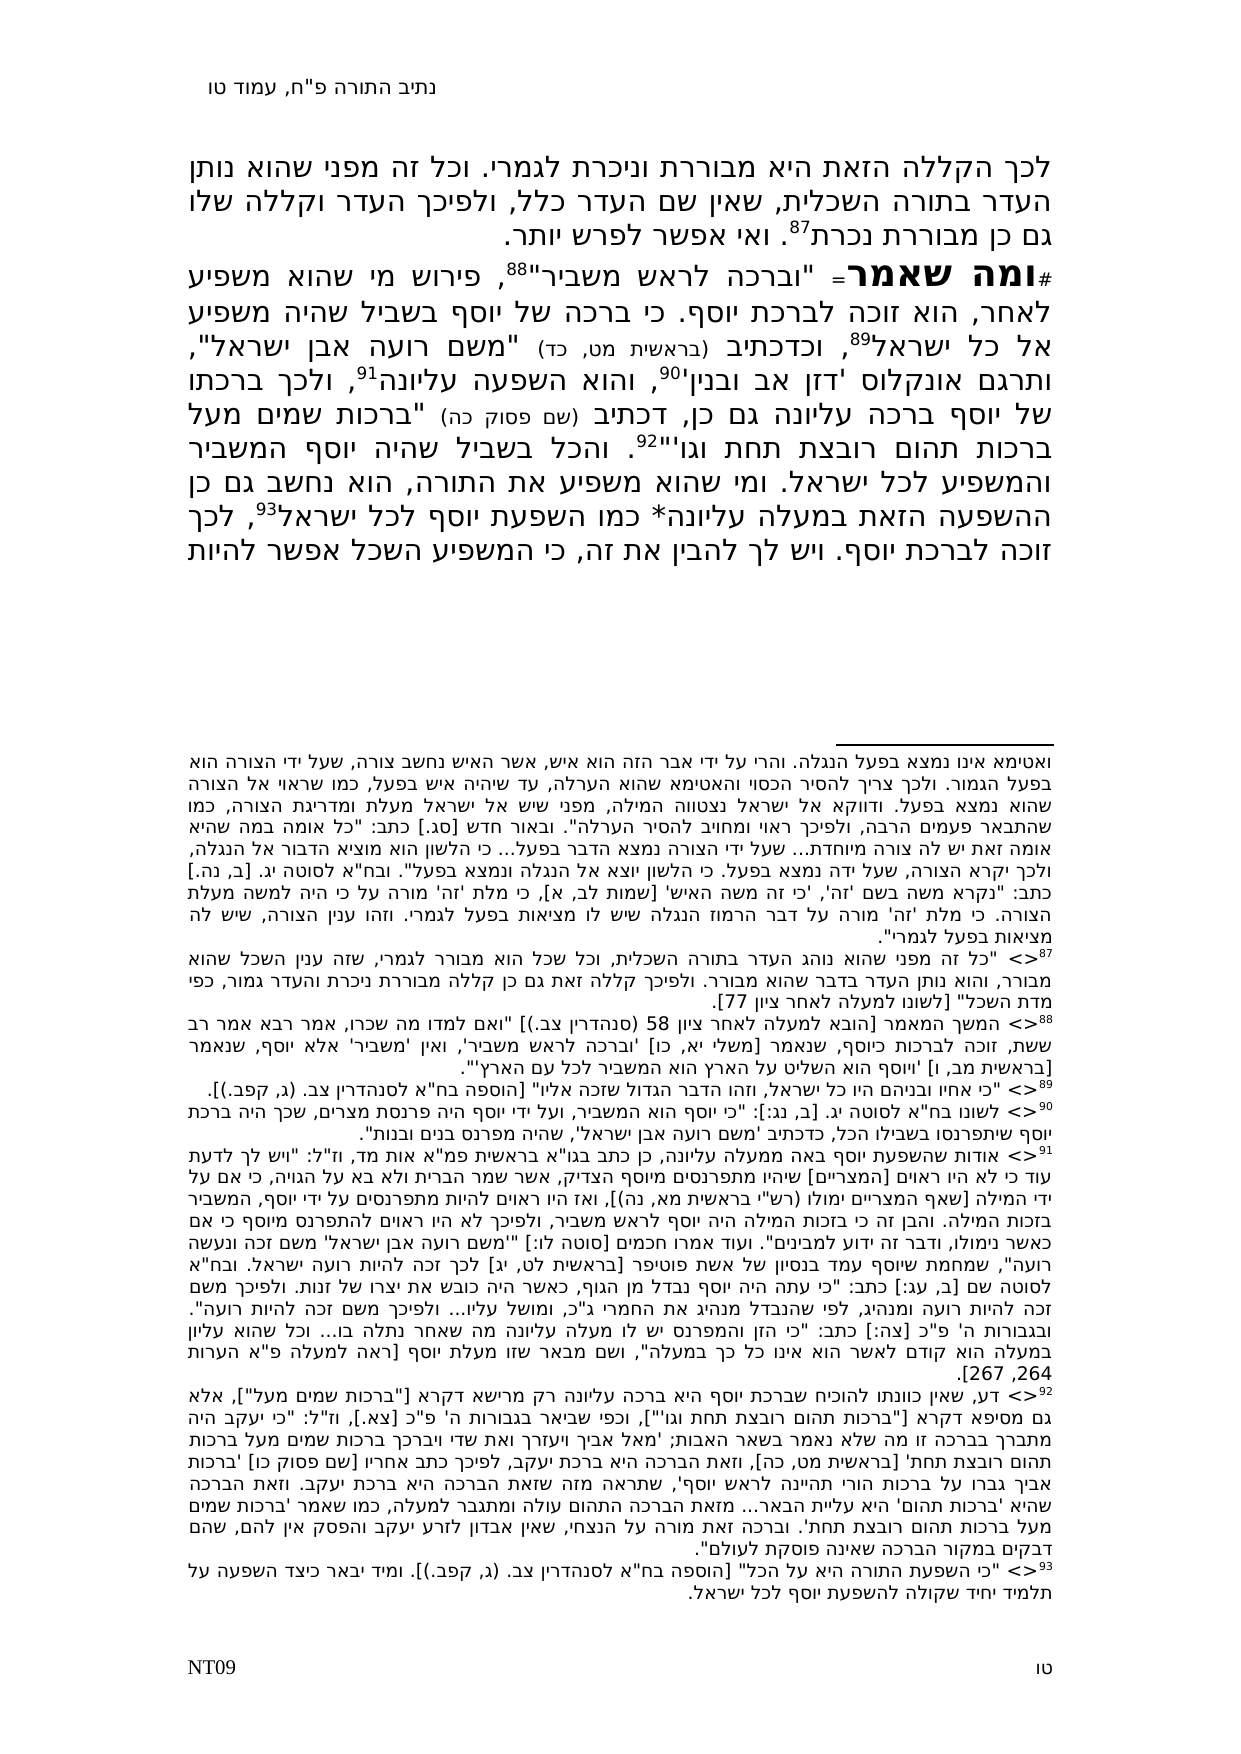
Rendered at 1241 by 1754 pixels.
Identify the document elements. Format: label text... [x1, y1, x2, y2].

text #ואביי הוסיף= "כי אוכלא דקצרי" (סנהדרין צא:). פירוש כי הכברה אינו נראה הנקבים מפולשים כלל, רק הוא זב בכל שטח הכברה, ואין נראים וניכרים נקבים מפולשים. אבל אוכלא דקצרי נראה כל נקב ונקב מבורר לעצמו. וזה יותר ניכר ומבורר כאשר ניכר כל נקב בפני עצמו, כך מקללין אותו קללה ניכרת מבוררת. ורצה לומר שמקבל הפסד הצורה, לא שיהיה לו קלקול והפסד בחומר*, רק הפסד הצורה. ומפני כי הצורה הוא היכר הדבר עד שהוא מבורר וניכר, לכך הקללה הזאת היא מבוררת וניכרת לגמרי. וכל זה מפני שהוא נותן העדר בתורה השכלית, שאין שם העדר כלל, ולפיכך העדר וקללה שלו גם כן מבוררת נכרת. ואי אפשר לפרש יותר. [187, 150, 1053, 252]
text #ומה שאמר= "וברכה לראש משביר", פירוש מי שהוא משפיע לאחר, הוא זוכה לברכת יוסף. כי ברכה של יוסף בשביל שהיה משפיע אל כל ישראל, וכדכתיב (בראשית מט, כד) "משם רועה אבן ישראל", ותרגם אונקלוס 'דזן אב ובנין', והוא השפעה עליונה, ולכך ברכתו של יוסף ברכה עליונה גם כן, דכתיב (שם פסוק כה) "ברכות שמים מעל ברכות תהום רובצת תחת וגו'". והכל בשביל שהיה יוסף המשביר והמשפיע לכל ישראל. ומי שהוא משפיע את התורה, הוא נחשב גם כן ההשפעה הזאת במעלה עליונה* כמו השפעת יוסף לכל ישראל, לכך זוכה לברכת יוסף. ויש לך להבין את זה, כי המשפיע השכל אפשר להיות מקבלים ולהיות נהנים מזה כל העולם בהשפעה הזאת, ולכך זוכה לברכת יוסף. [187, 252, 1053, 601]
